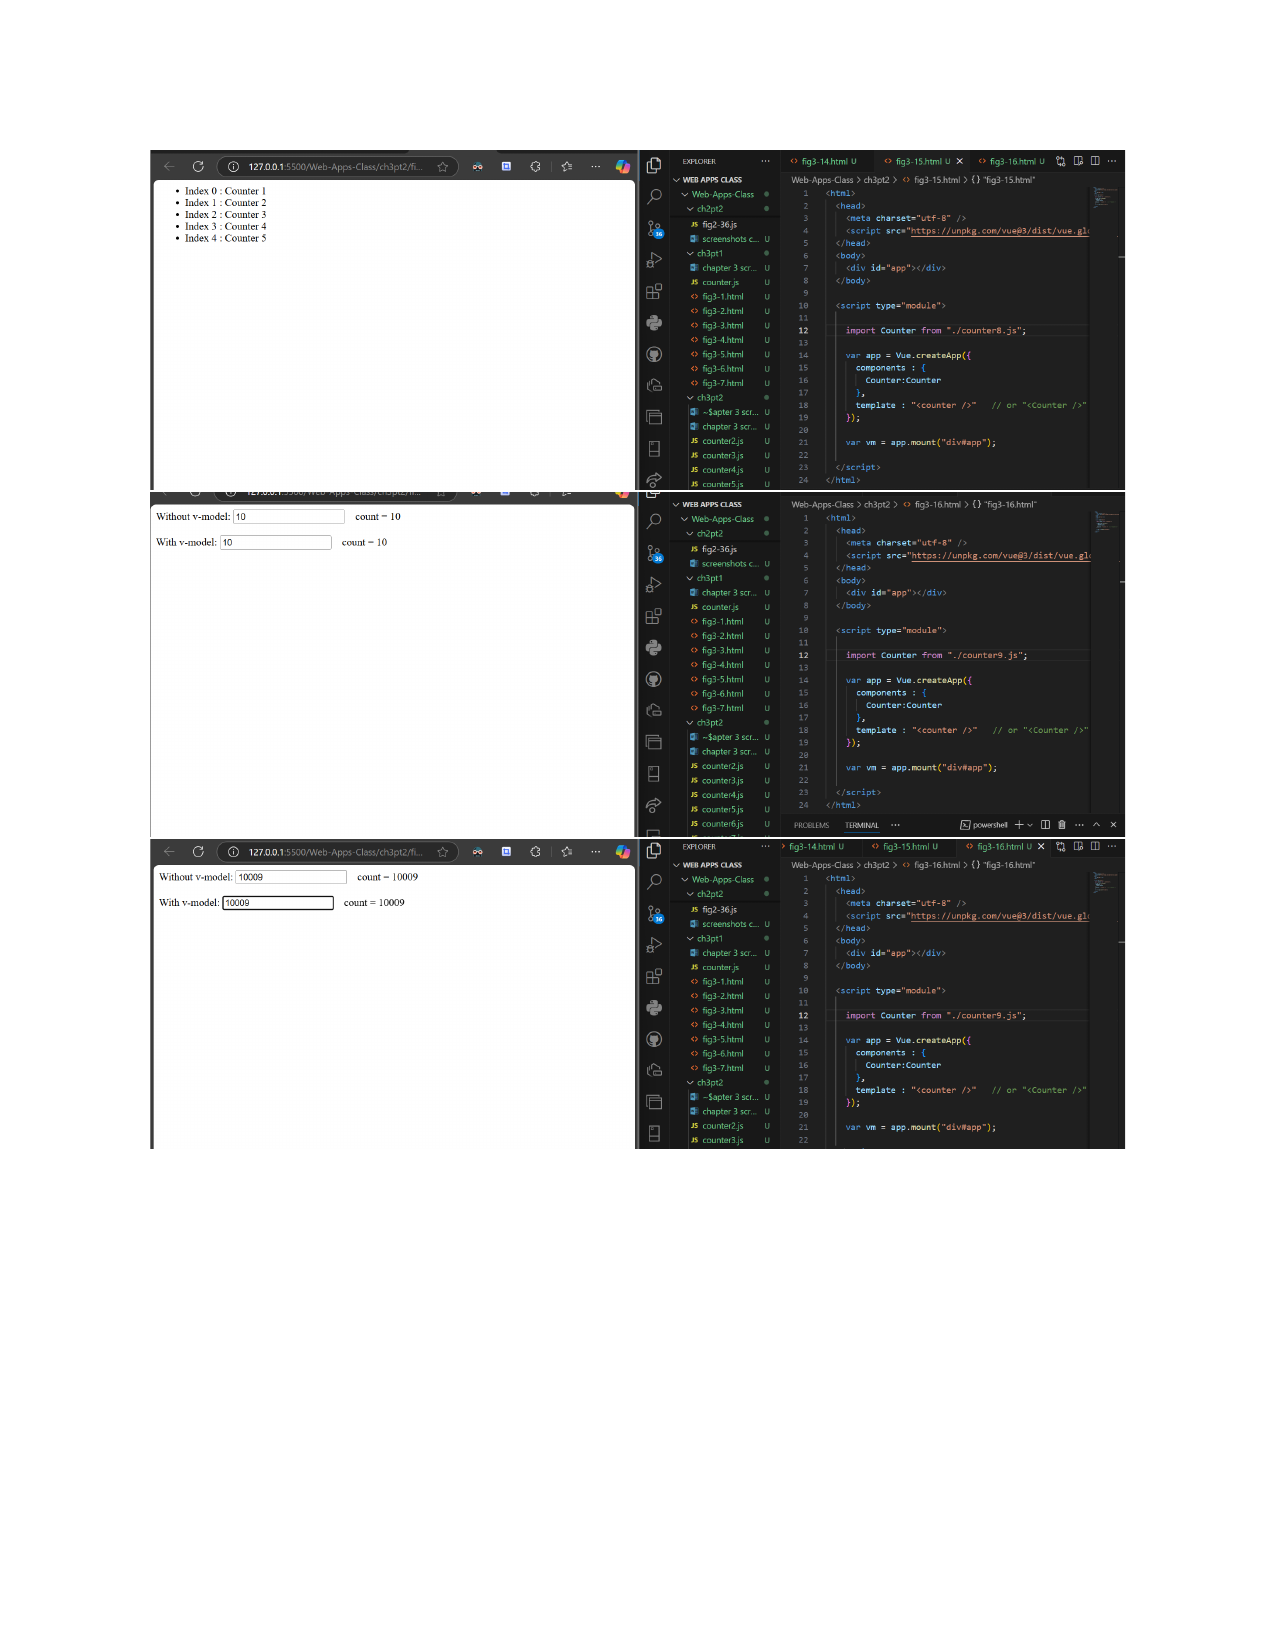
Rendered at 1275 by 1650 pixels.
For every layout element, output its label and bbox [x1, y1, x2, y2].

picture [150, 150, 1125, 490]
picture [150, 492, 1125, 837]
picture [150, 839, 1125, 1149]
